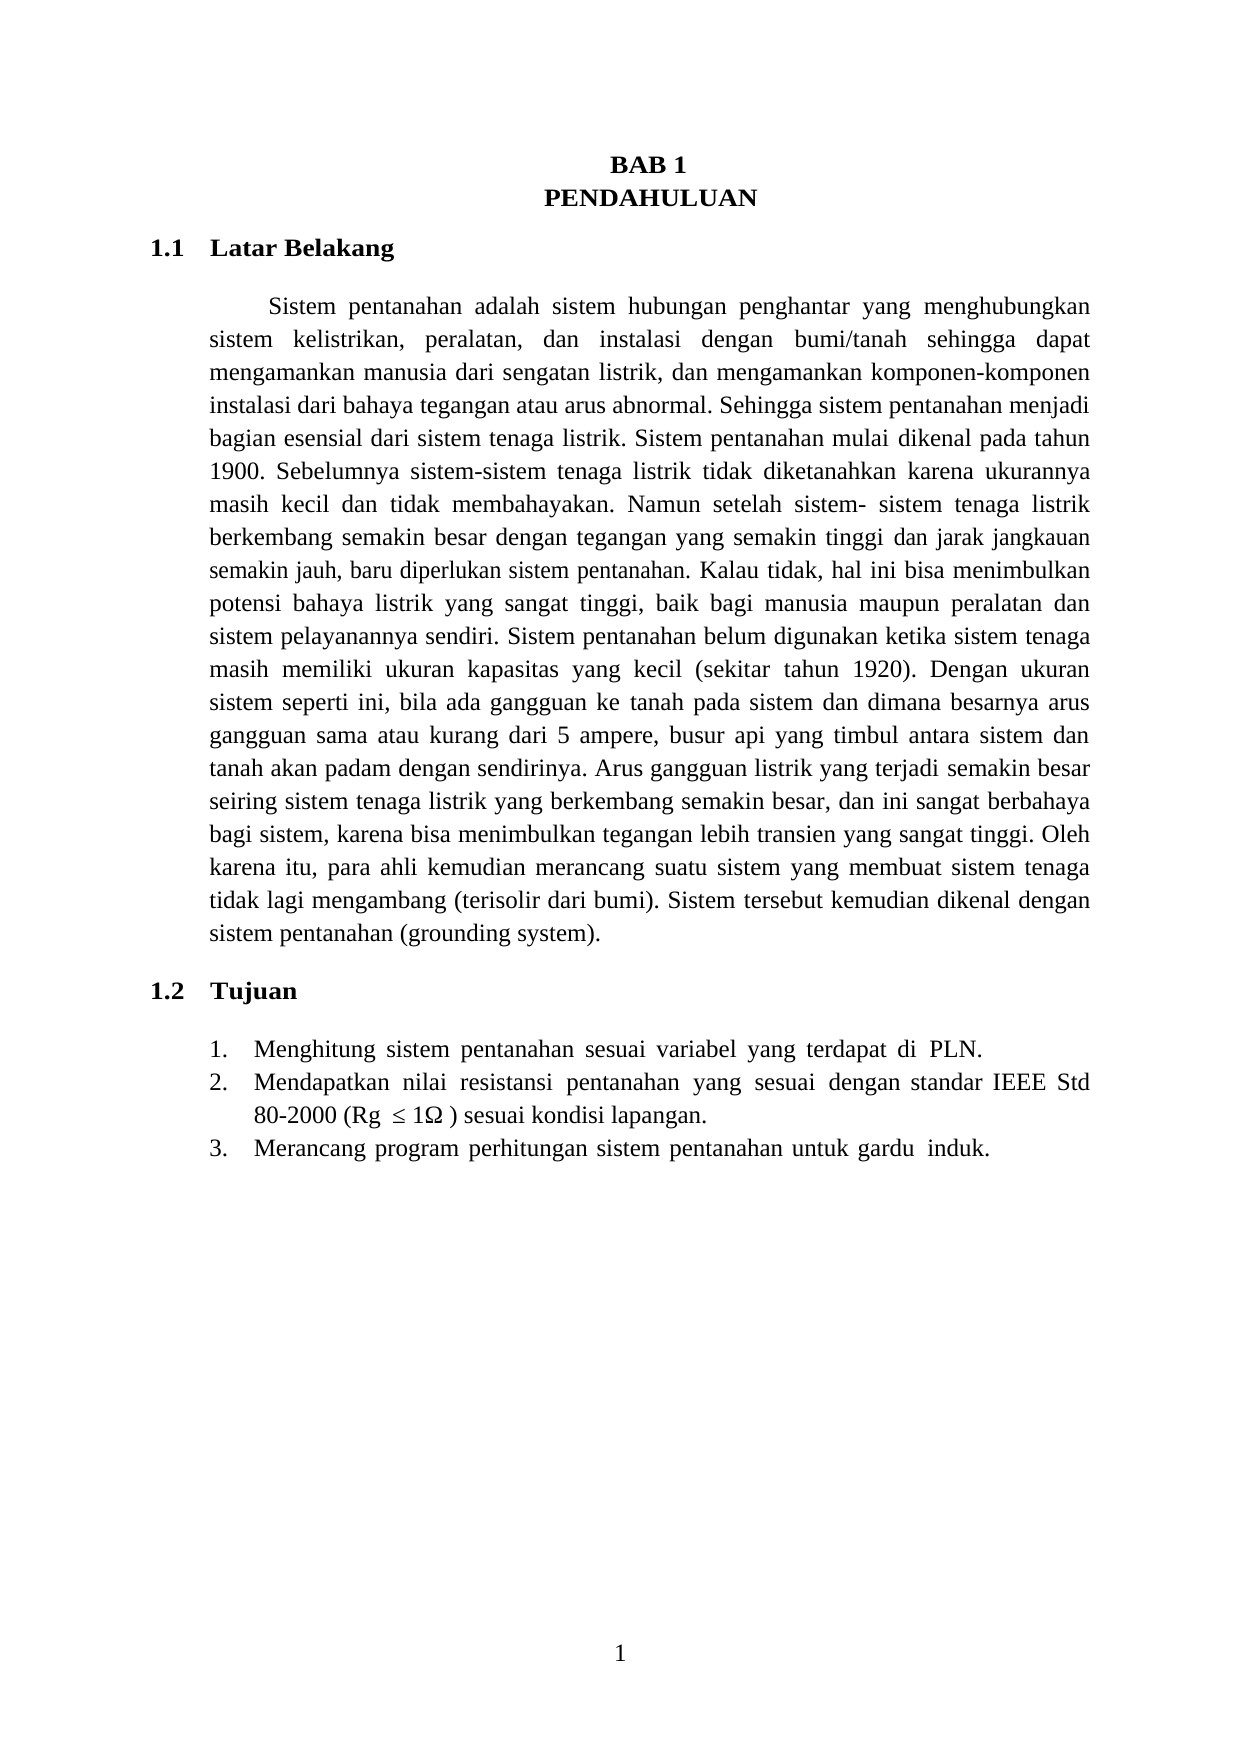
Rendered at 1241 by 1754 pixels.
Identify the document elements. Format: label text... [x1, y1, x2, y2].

subtitle Tujuan [150, 976, 1090, 1005]
list Mendapatkan nilai resistansi pentanahan yang sesuai dengan standar IEEE Std 80-2000 (Rg ≤ 1Ω ) sesuai kondisi lapangan. [209, 1067, 1090, 1129]
list Menghitung sistem pentanahan sesuai variabel yang terdapat di PLN. [209, 1034, 1090, 1063]
subtitle Latar Belakang [150, 233, 1090, 261]
subtitle PENDAHULUAN [224, 150, 1090, 212]
text Sistem pentanahan adalah sistem hubungan penghantar yang menghubungkan sistem kelistrikan, peralatan, dan instalasi dengan bumi/tanah sehingga dapat mengamankan manusia dari sengatan listrik, dan mengamankan komponen-komponen instalasi dari bahaya tegangan atau arus abnormal. Sehingga sistem pentanahan menjadi bagian esensial dari sistem tenaga listrik. Sistem pentanahan mulai dikenal pada tahun 1900. Sebelumnya sistem-sistem tenaga listrik tidak diketanahkan karena ukurannya masih kecil dan tidak membahayakan. Namun setelah sistem- sistem tenaga listrik berkembang semakin besar dengan tegangan yang semakin tinggi dan jarak jangkauan semakin jauh, baru diperlukan sistem pentanahan. Kalau tidak, hal ini bisa menimbulkan potensi bahaya listrik yang sangat tinggi, baik bagi manusia maupun peralatan dan sistem pelayanannya sendiri. Sistem pentanahan belum digunakan ketika sistem tenaga masih memiliki ukuran kapasitas yang kecil (sekitar tahun 1920). Dengan ukuran sistem seperti ini, bila ada gangguan ke tanah pada sistem dan dimana besarnya arus gangguan sama atau kurang dari 5 ampere, busur api yang timbul antara sistem dan tanah akan padam dengan sendirinya. Arus gangguan listrik yang terjadi semakin besar seiring sistem tenaga listrik yang berkembang semakin besar, dan ini sangat berbahaya bagi sistem, karena bisa menimbulkan tegangan lebih transien yang sangat tinggi. Oleh karena itu, para ahli kemudian merancang suatu sistem yang membuat sistem tenaga tidak lagi mengambang (terisolir dari bumi). Sistem tersebut kemudian dikenal dengan sistem pentanahan (grounding system). [209, 291, 1090, 947]
list Merancang program perhitungan sistem pentanahan untuk gardu induk. [209, 1133, 1090, 1162]
